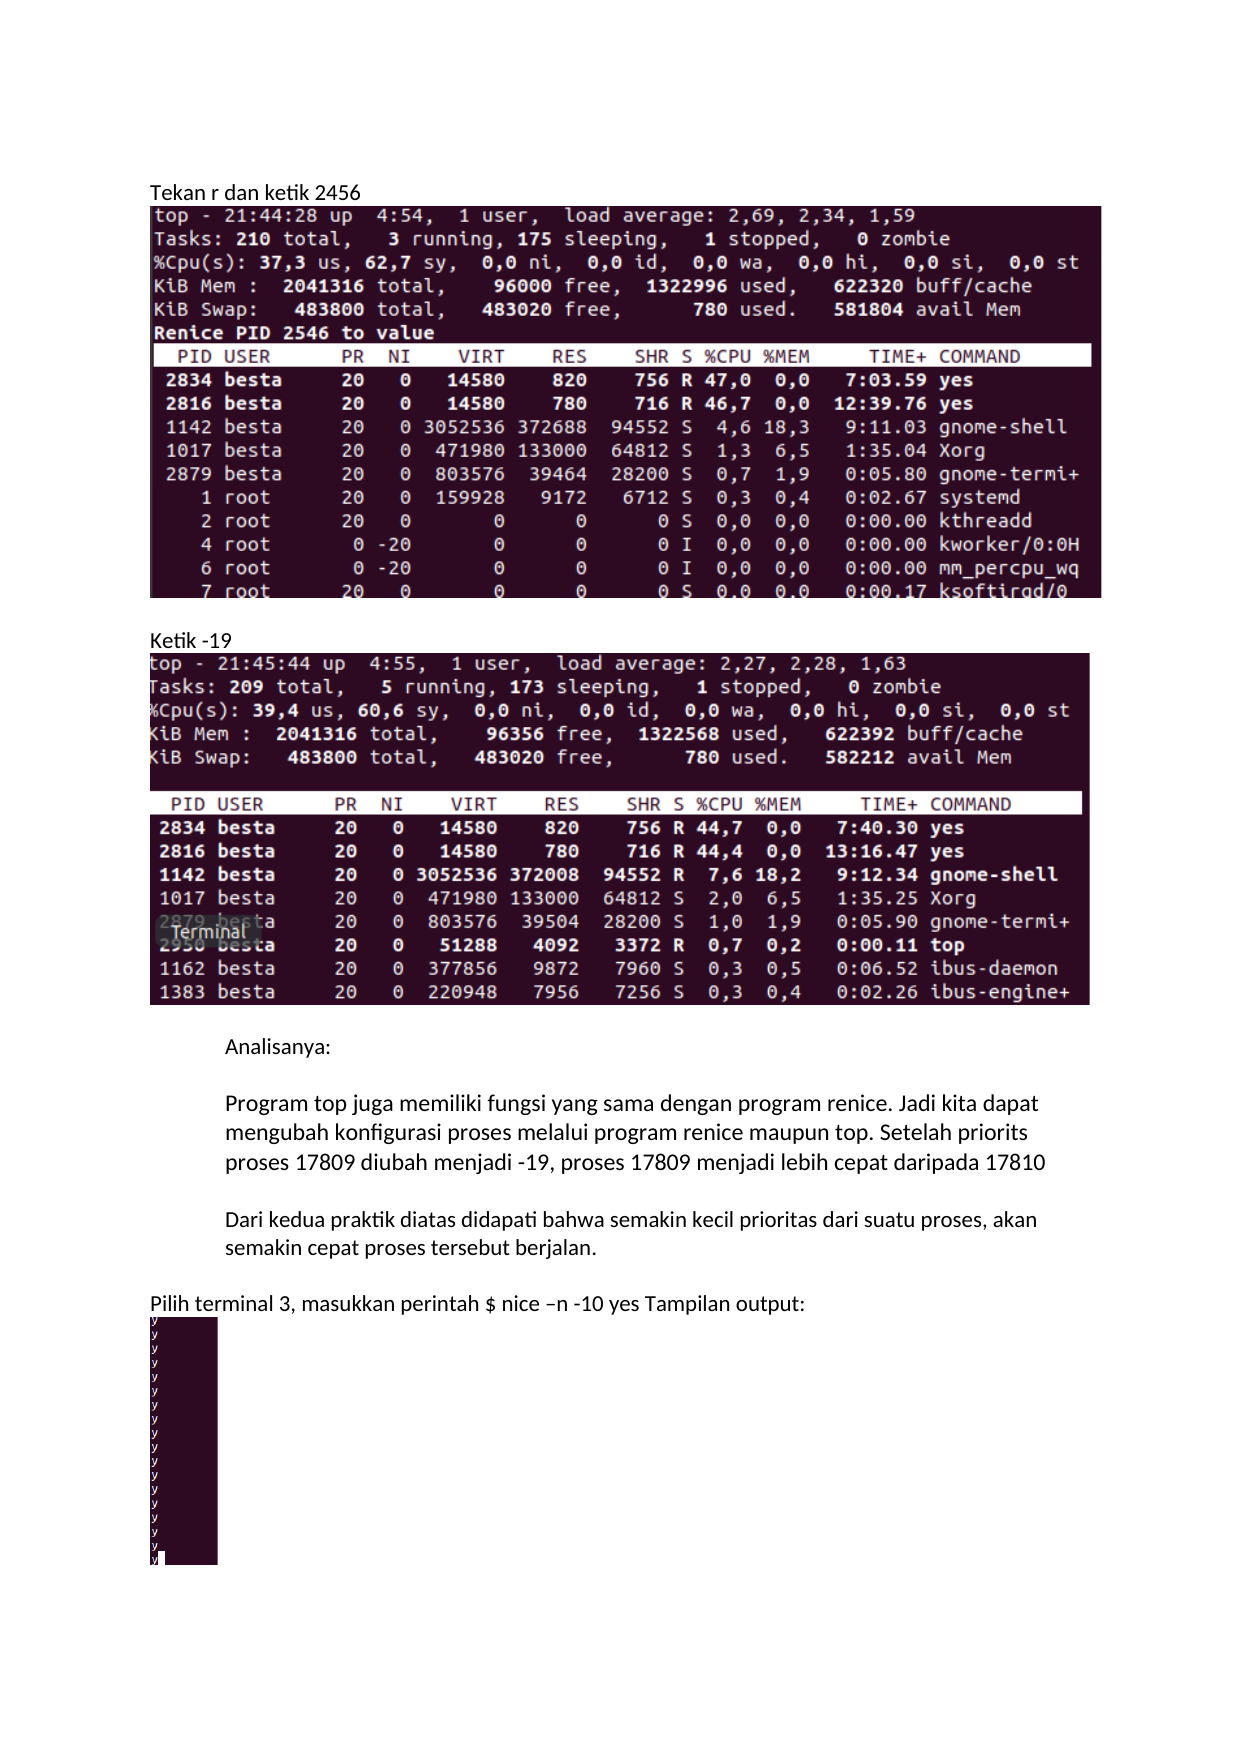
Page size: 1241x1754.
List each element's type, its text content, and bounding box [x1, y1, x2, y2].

text Program top juga memiliki fungsi yang sama dengan program renice. Jadi kita dapat mengubah konfigurasi proses melalui program renice maupun top. Setelah priorits proses 17809 diubah menjadi -19, proses 17809 menjadi lebih cepat daripada 17810 [225, 1088, 1090, 1176]
text Dari kedua praktik diatas didapati bahwa semakin kecil prioritas dari suatu proses, akan semakin cepat proses tersebut berjalan. [225, 1205, 1090, 1261]
text Ketik -19 [150, 626, 1090, 653]
picture [150, 653, 1090, 1005]
picture [150, 1317, 218, 1565]
text Analisanya: [225, 1032, 1090, 1060]
text Tekan r dan ketik 2456 [150, 178, 1090, 206]
picture [150, 206, 1102, 598]
text Pilih terminal 3, masukkan perintah $ nice –n -10 yes Tampilan output: [150, 1289, 1090, 1317]
